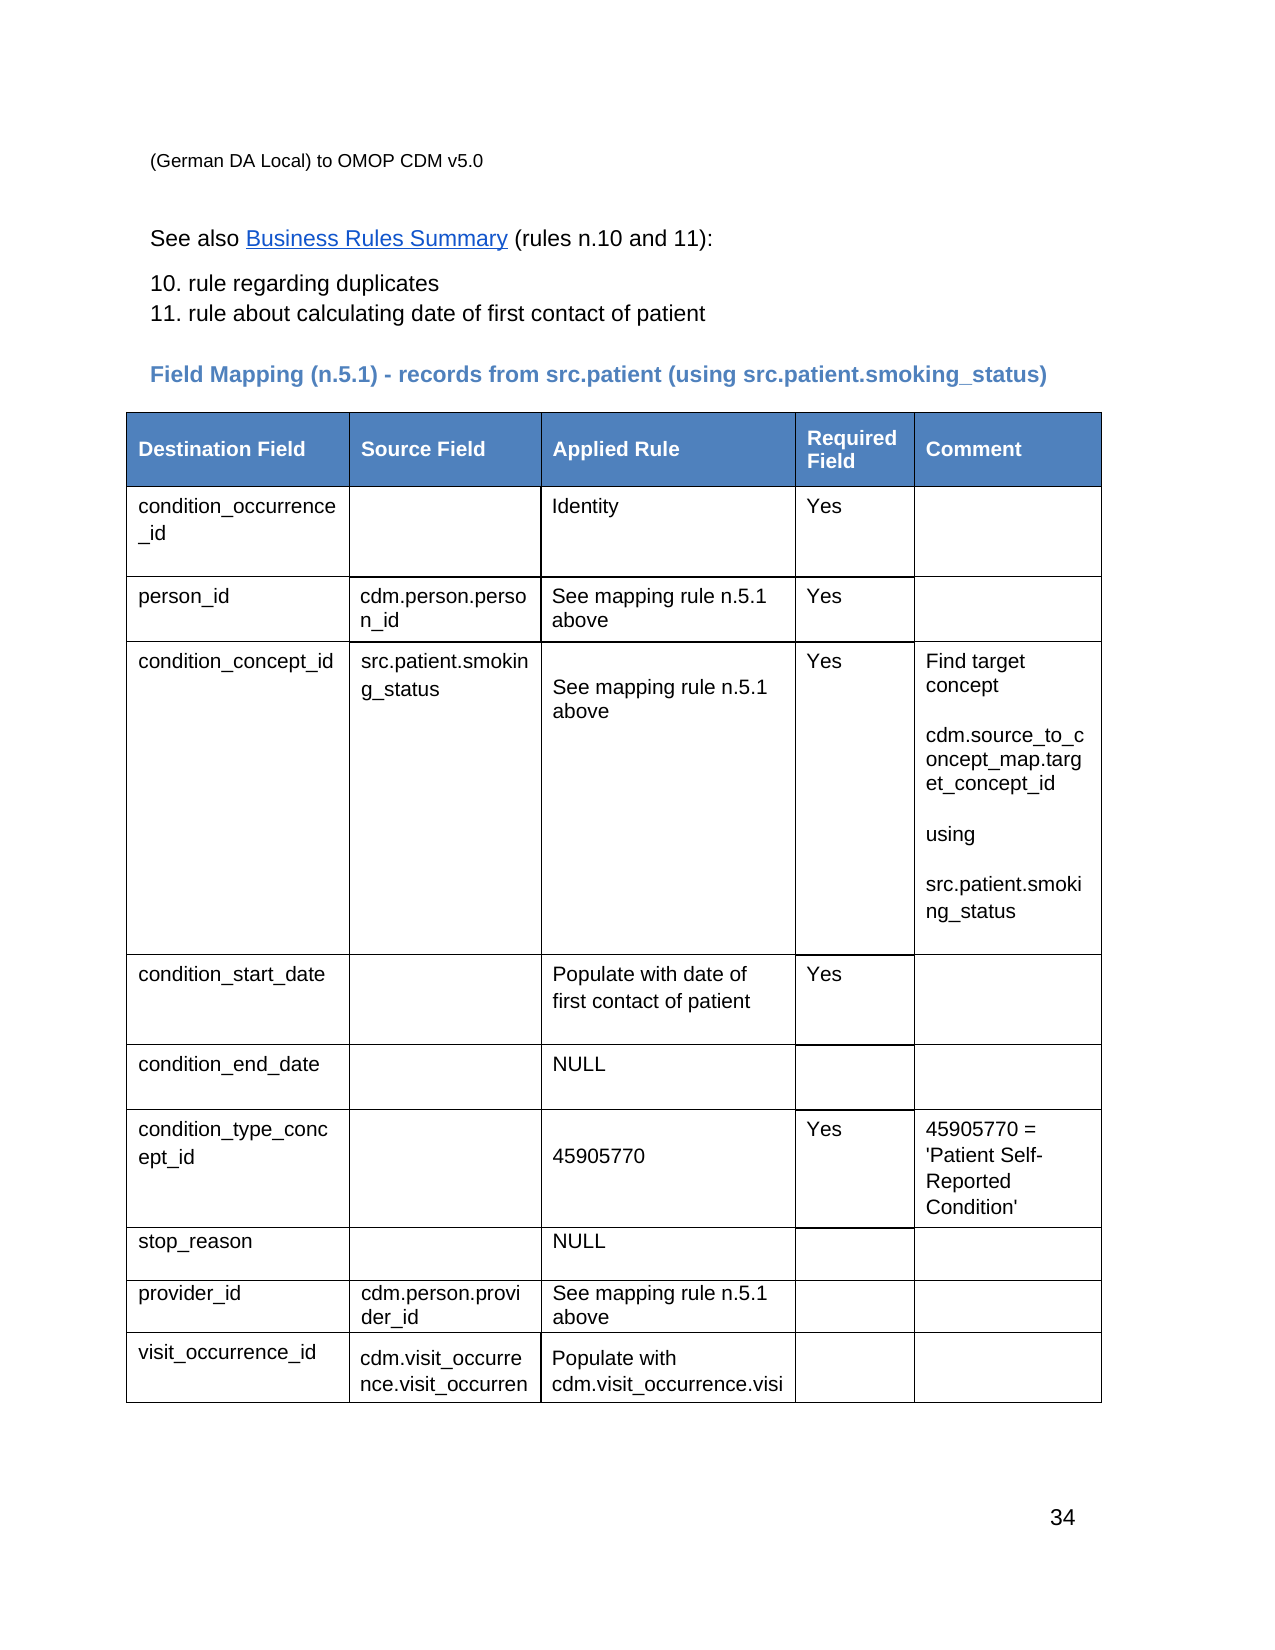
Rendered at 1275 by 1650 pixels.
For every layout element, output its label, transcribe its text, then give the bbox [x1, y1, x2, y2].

table_cell person_id [127, 577, 349, 641]
table_cell [796, 1229, 914, 1279]
table_cell 45905770 [542, 1110, 795, 1227]
table_cell 45905770 = 'Patient Self-Reported Condition' [915, 1110, 1101, 1227]
table_cell NULL [542, 1228, 795, 1279]
table_cell [915, 1333, 1101, 1402]
table_cell Yes [796, 487, 914, 576]
table_cell Yes [796, 578, 914, 641]
table_cell [796, 1046, 914, 1109]
table_cell condition_concept_id [127, 642, 349, 954]
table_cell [350, 1333, 540, 1402]
table_cell Identity [542, 487, 795, 576]
text Field Mapping (n.5.1) - records from src.patient (using src.patient.smoking_status) [150, 361, 1125, 387]
table_cell cdm.person.provider_id [350, 1281, 541, 1332]
table_cell Yes [796, 1111, 914, 1227]
table_cell Find target concept cdm.source_to_concept_map.target_concept_id using src.patient.smoking_status [915, 642, 1101, 954]
text 10. rule regarding duplicates [150, 270, 1125, 296]
table_cell [350, 1228, 541, 1279]
table_cell Yes [796, 643, 914, 954]
text 11. rule about calculating date of first contact of patient [150, 300, 1125, 327]
table_cell [915, 577, 1101, 641]
table_cell [915, 1228, 1101, 1279]
table_cell cdm.person.person_id [350, 578, 540, 641]
table_cell provider_id [127, 1281, 349, 1332]
table_cell NULL [542, 1045, 795, 1109]
table_header Required Field [796, 413, 914, 486]
table_header Applied Rule [542, 413, 795, 486]
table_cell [542, 1333, 795, 1402]
table_cell visit_occurrence_id [127, 1333, 349, 1402]
table_cell [350, 955, 541, 1044]
table_cell See mapping rule n.5.1 above [542, 578, 795, 641]
table_cell [796, 1281, 914, 1332]
table_cell [350, 1045, 541, 1109]
text See also Business Rules Summary (rules n.10 and 11): [150, 225, 1125, 251]
table_cell stop_reason [127, 1228, 349, 1279]
table_cell See mapping rule n.5.1 above [542, 1281, 795, 1332]
table_cell condition_occurrence_id [127, 487, 349, 576]
table_cell condition_start_date [127, 955, 349, 1044]
table_cell [350, 1110, 541, 1227]
table_cell [915, 487, 1101, 576]
table_cell See mapping rule n.5.1 above [542, 643, 795, 954]
table_header Source Field [350, 413, 541, 486]
table_cell condition_end_date [127, 1045, 349, 1109]
table_header Comment [915, 413, 1101, 486]
table_cell [796, 1333, 914, 1402]
table_cell [915, 1045, 1101, 1109]
table_cell condition_type_concept_id [127, 1110, 349, 1227]
table_cell [915, 955, 1101, 1044]
table_cell src.patient.smoking_status [350, 643, 541, 954]
table_cell [915, 1281, 1101, 1332]
table_cell Yes [796, 956, 914, 1044]
table_cell Populate with date of first contact of patient [542, 955, 795, 1044]
table_cell [350, 487, 540, 576]
table_header Destination Field [127, 413, 349, 486]
